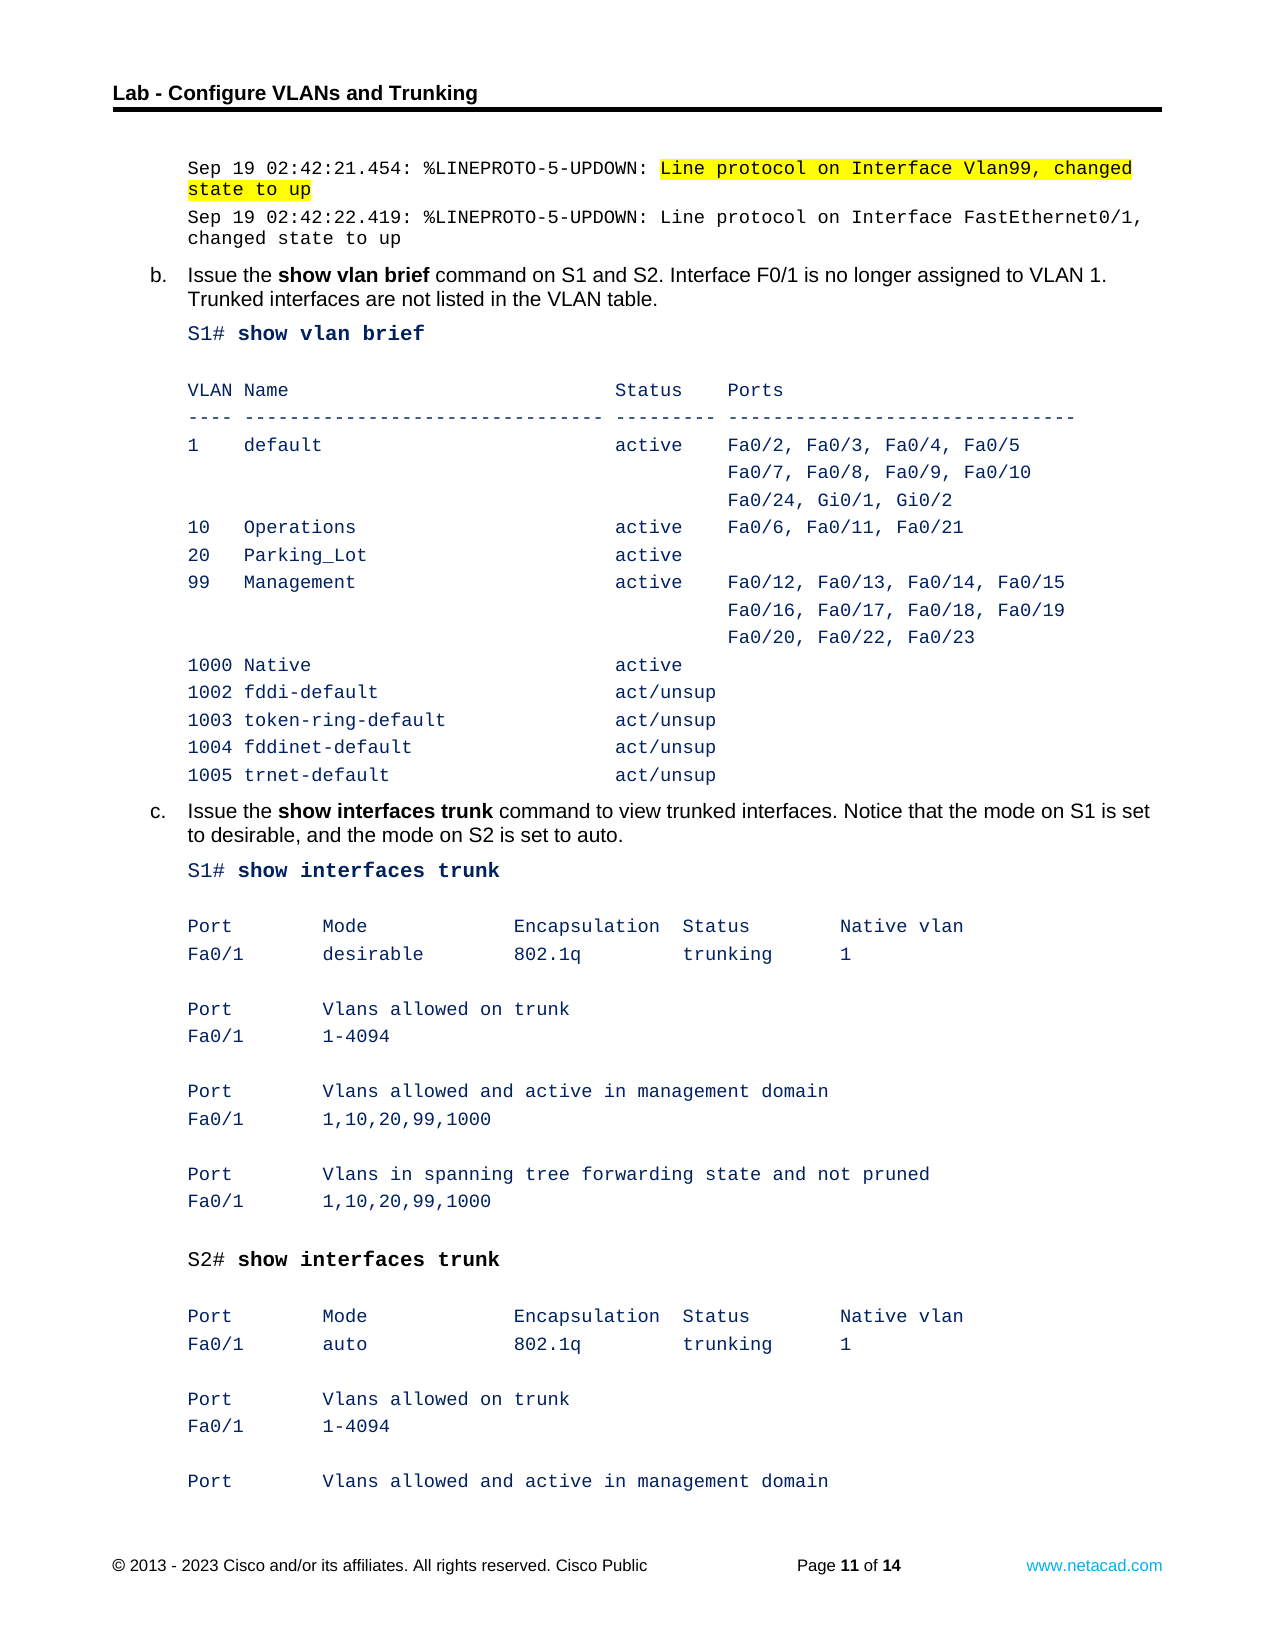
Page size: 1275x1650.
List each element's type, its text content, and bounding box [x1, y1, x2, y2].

text Fa0/1 1,10,20,99,1000 [187, 1192, 1162, 1213]
text Sep 19 02:42:21.454: %LINEPROTO-5-UPDOWN: Line protocol on Interface Vlan99, changed state to up [187, 159, 1162, 201]
text Fa0/1 auto 802.1q trunking 1 [187, 1334, 1162, 1356]
text Port Vlans allowed on trunk [187, 1389, 1162, 1411]
text Port Vlans allowed on trunk [187, 999, 1162, 1021]
text Sep 19 02:42:22.419: %LINEPROTO-5-UPDOWN: Line protocol on Interface FastEthernet0/1, changed state to up [187, 208, 1162, 250]
text 1002 fddi-default act/unsup [187, 683, 1162, 704]
text ---- -------------------------------- --------- ------------------------------- [187, 408, 1162, 429]
text Port Mode Encapsulation Status Native vlan [187, 917, 1162, 938]
text S1# show vlan brief [187, 323, 1162, 347]
text Fa0/7, Fa0/8, Fa0/9, Fa0/10 [187, 463, 1162, 484]
text 99 Management active Fa0/12, Fa0/13, Fa0/14, Fa0/15 [187, 573, 1162, 594]
text S1# show interfaces trunk [187, 860, 1162, 883]
text 1000 Native active [187, 656, 1162, 677]
text S2# show interfaces trunk [187, 1249, 1162, 1273]
text Fa0/1 1-4094 [187, 1417, 1162, 1438]
text Fa0/1 1,10,20,99,1000 [187, 1109, 1162, 1131]
text 1004 fddinet-default act/unsup [187, 738, 1162, 759]
text Port Vlans in spanning tree forwarding state and not pruned [187, 1164, 1162, 1186]
text Fa0/1 desirable 802.1q trunking 1 [187, 944, 1162, 966]
text Fa0/1 1-4094 [187, 1027, 1162, 1048]
text 20 Parking_Lot active [187, 546, 1162, 567]
text Port Mode Encapsulation Status Native vlan [187, 1307, 1162, 1328]
text 1 default active Fa0/2, Fa0/3, Fa0/4, Fa0/5 [187, 436, 1162, 457]
text 10 Operations active Fa0/6, Fa0/11, Fa0/21 [187, 518, 1162, 539]
text Port Vlans allowed and active in management domain [187, 1472, 1162, 1493]
text 1003 token-ring-default act/unsup [187, 711, 1162, 732]
text 1005 trnet-default act/unsup [187, 766, 1162, 787]
text VLAN Name Status Ports [187, 381, 1162, 402]
text Issue the show interfaces trunk command to view trunked interfaces. Notice that the mode on S1 is set to desirable, and the mode on S2 is set to auto. [150, 799, 1162, 847]
text Issue the show vlan brief command on S1 and S2. Interface F0/1 is no longer assigned to VLAN 1. Trunked interfaces are not listed in the VLAN table. [150, 263, 1162, 311]
text Fa0/24, Gi0/1, Gi0/2 [187, 491, 1162, 512]
text Fa0/20, Fa0/22, Fa0/23 [187, 628, 1162, 649]
text Fa0/16, Fa0/17, Fa0/18, Fa0/19 [187, 601, 1162, 622]
text Port Vlans allowed and active in management domain [187, 1082, 1162, 1103]
